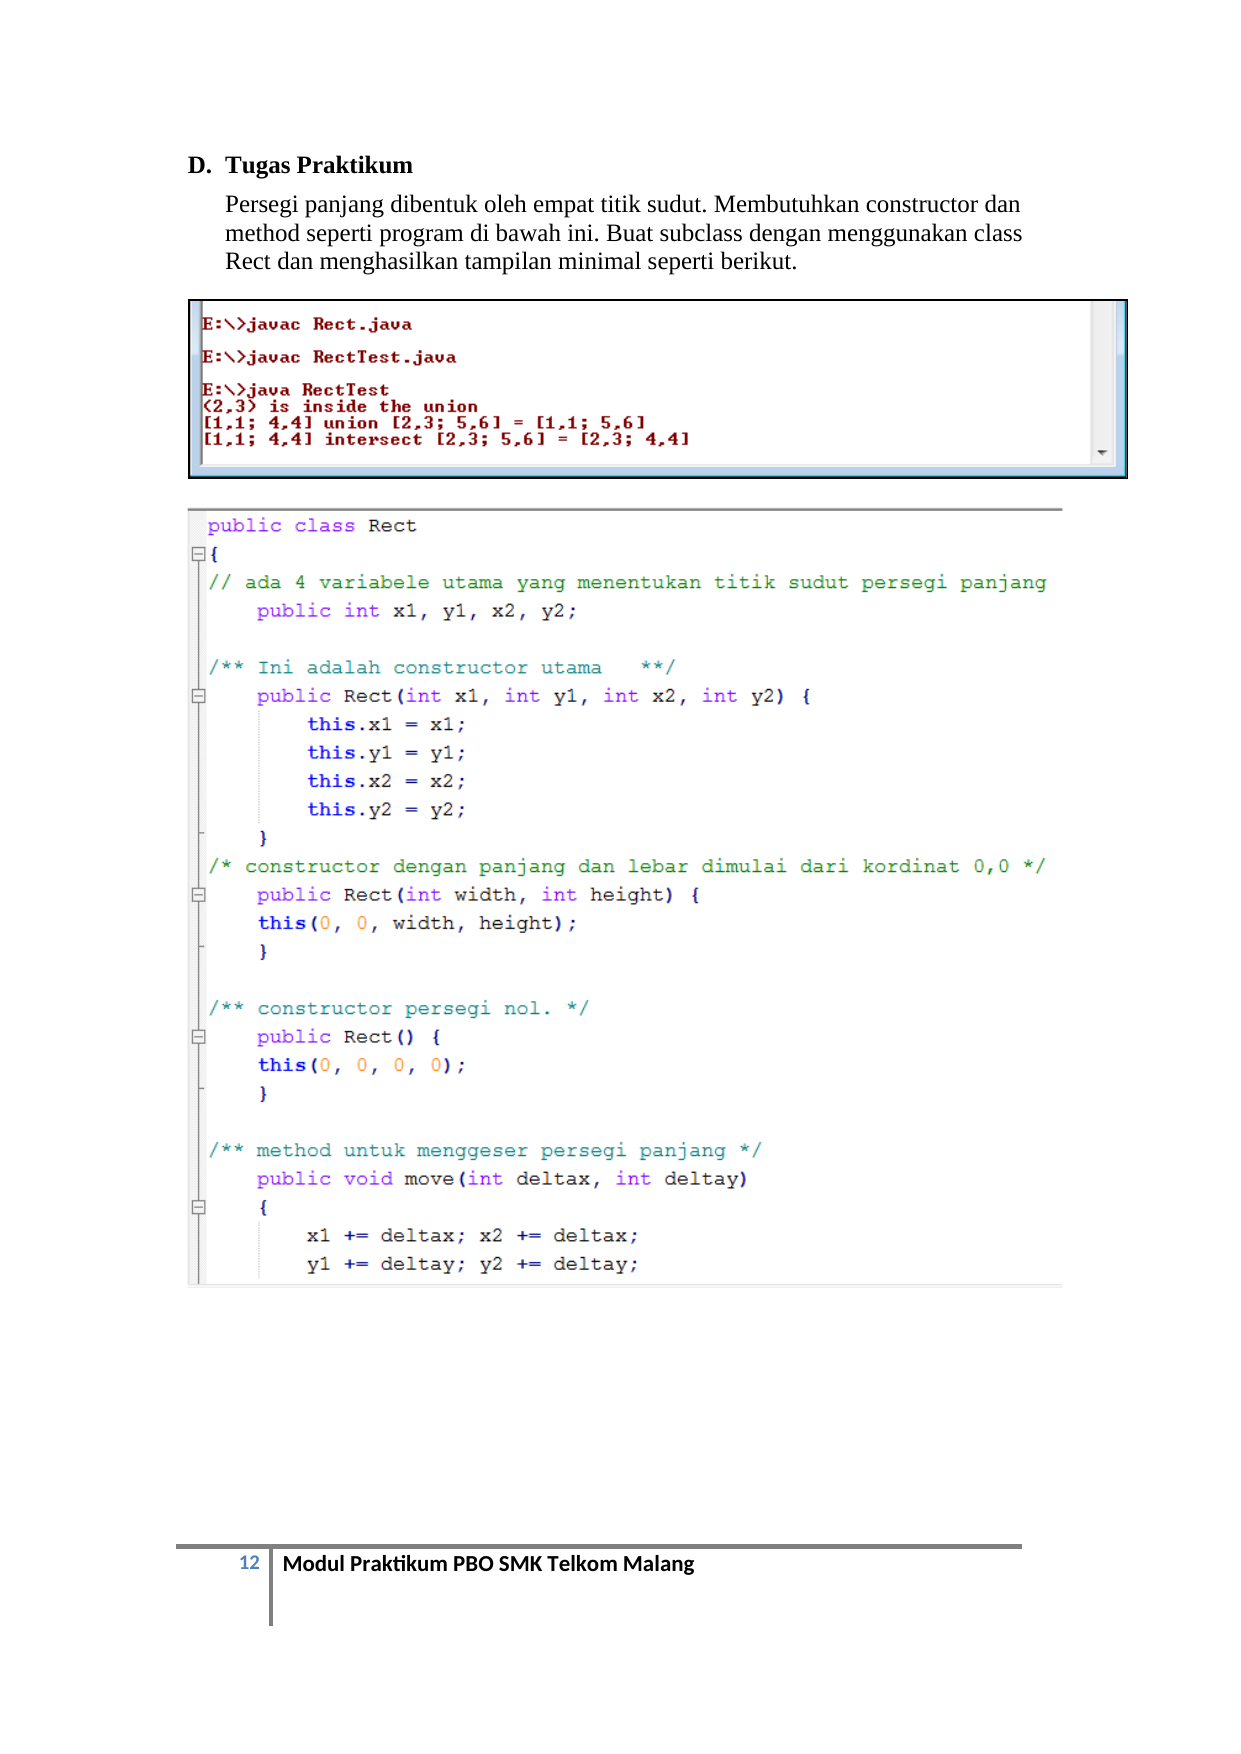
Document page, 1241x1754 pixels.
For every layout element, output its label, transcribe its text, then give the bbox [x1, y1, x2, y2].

picture [189, 301, 1127, 478]
text Persegi panjang dibentuk oleh empat titik sudut. Membutuhkan constructor dan method seperti program di bawah ini. Buat subclass dengan menggunakan class Rect dan menghasilkan tampilan minimal seperti berikut. [225, 189, 1033, 275]
picture [187, 507, 1063, 1288]
list Tugas Praktikum [188, 150, 1033, 179]
